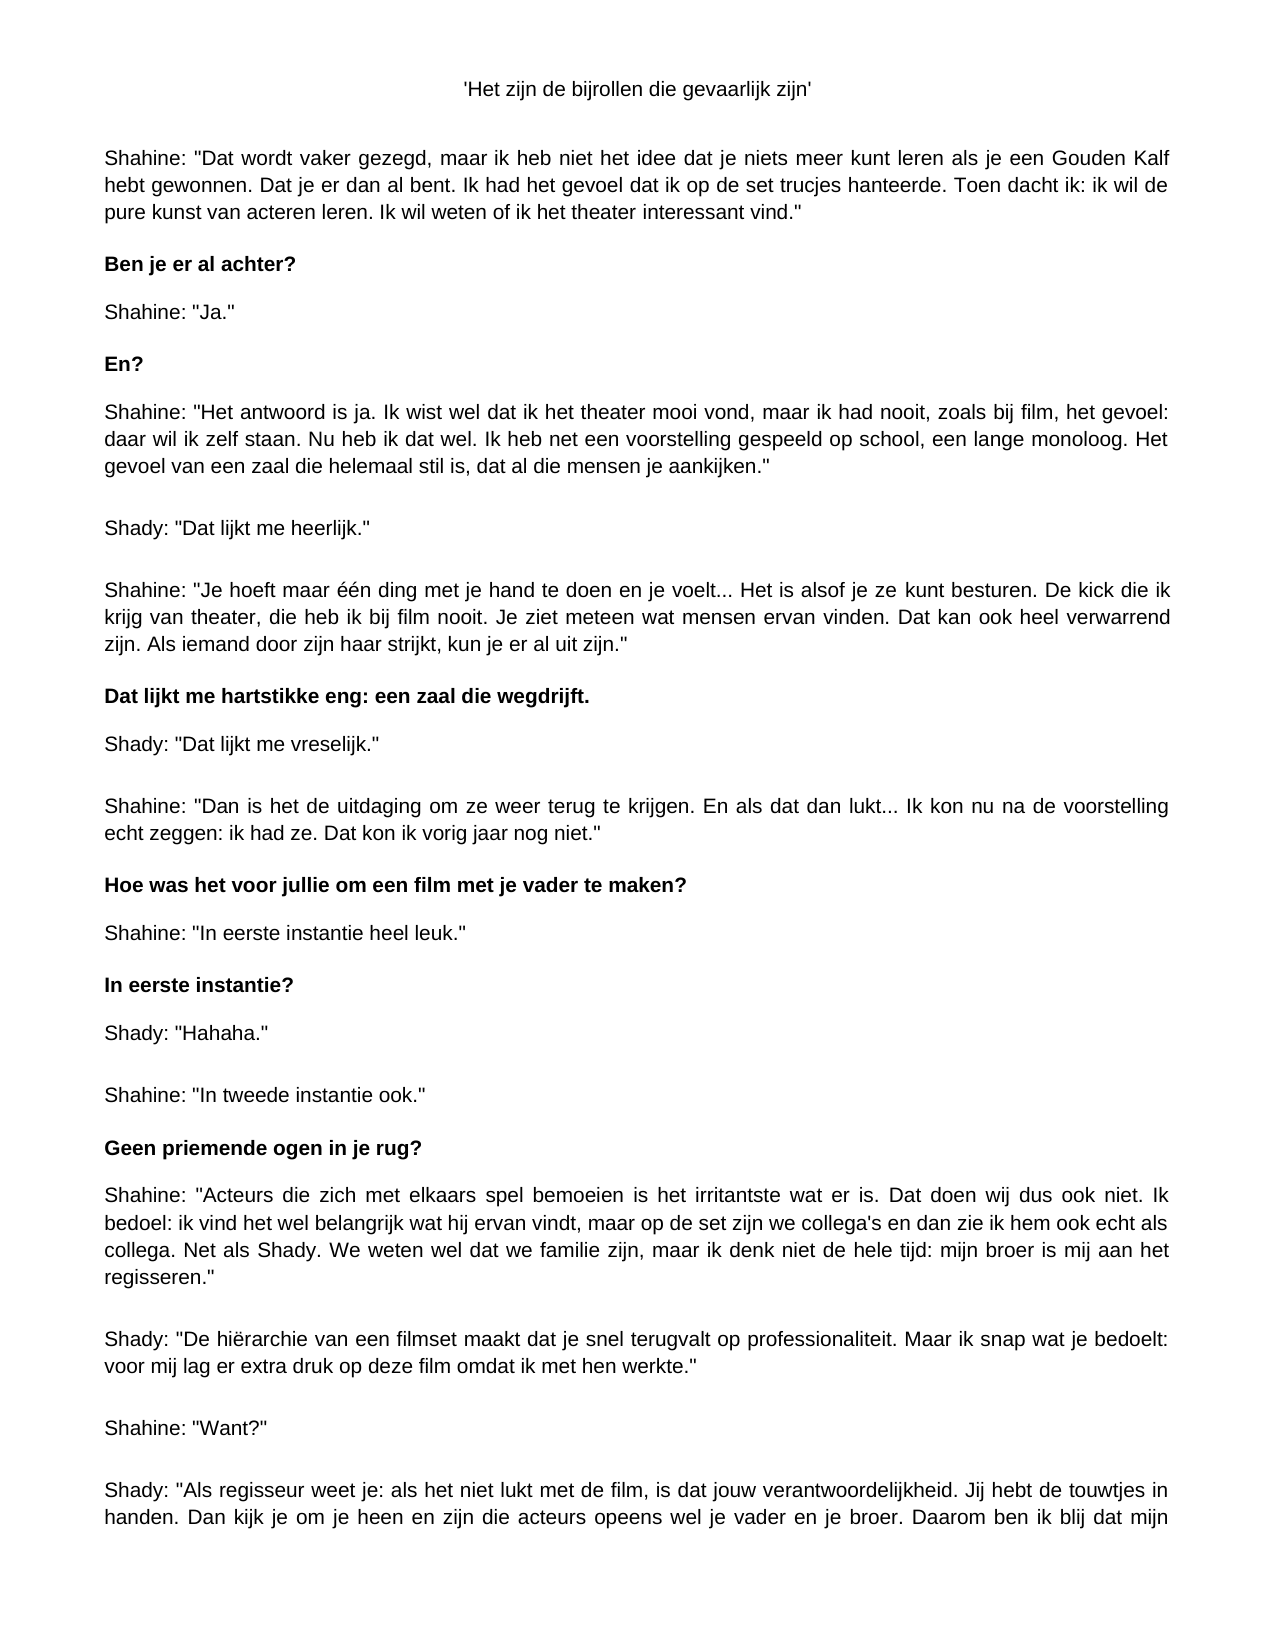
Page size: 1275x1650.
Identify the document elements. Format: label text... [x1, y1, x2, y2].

text Geen priemende ogen in je rug? [104, 1132, 1171, 1159]
text Shady: "Dat lijkt me vreselijk." [104, 729, 1171, 756]
text Shady: "Dat lijkt me heerlijk." [104, 513, 1171, 540]
text Shahine: "In tweede instantie ook." [104, 1080, 1171, 1107]
text Shahine: "Het antwoord is ja. Ik wist wel dat ik het theater mooi vond, maar ik had nooit, zoals bij film, het gevoel: daar wil ik zelf staan. Nu heb ik dat wel. Ik heb net een voorstelling gespeeld op school, een lange monoloog. Het gevoel van een zaal die helemaal stil is, dat al die mensen je aankijken." [104, 396, 1171, 478]
text Shahine: "In eerste instantie heel leuk." [104, 918, 1171, 945]
text Dat lijkt me hartstikke eng: een zaal die wegdrijft. [104, 681, 1171, 708]
text Shahine: "Want?" [104, 1413, 1171, 1440]
text Hoe was het voor jullie om een film met je vader te maken? [104, 870, 1171, 897]
text Shahine: "Ja." [104, 296, 1171, 323]
text Shady: "De hiërarchie van een filmset maakt dat je snel terugvalt op professionaliteit. Maar ik snap wat je bedoelt: voor mij lag er extra druk op deze film omdat ik met hen werkte." [104, 1323, 1171, 1378]
text Shahine: "Je hoeft maar één ding met je hand te doen en je voelt... Het is alsof je ze kunt besturen. De kick die ik krijg van theater, die heb ik bij film nooit. Je ziet meteen wat mensen ervan vinden. Dat kan ook heel verwarrend zijn. Als iemand door zijn haar strijkt, kun je er al uit zijn." [104, 575, 1171, 656]
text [104, 1475, 1171, 1529]
text Shahine: "Dan is het de uitdaging om ze weer terug te krijgen. En als dat dan lukt... Ik kon nu na de voorstelling echt zeggen: ik had ze. Dat kon ik vorig jaar nog niet." [104, 791, 1171, 845]
text En? [104, 348, 1171, 376]
text Shady: "Hahaha." [104, 1018, 1171, 1045]
text In eerste instantie? [104, 970, 1171, 997]
text Shahine: "Acteurs die zich met elkaars spel bemoeien is het irritantste wat er is. Dat doen wij dus ook niet. Ik bedoel: ik vind het wel belangrijk wat hij ervan vindt, maar op de set zijn we collega's en dan zie ik hem ook echt als collega. Net als Shady. We weten wel dat we familie zijn, maar ik denk niet de hele tijd: mijn broer is mij aan het regisseren." [104, 1180, 1171, 1288]
text Shahine: "Dat wordt vaker gezegd, maar ik heb niet het idee dat je niets meer kunt leren als je een Gouden Kalf hebt gewonnen. Dat je er dan al bent. Ik had het gevoel dat ik op de set trucjes hanteerde. Toen dacht ik: ik wil de pure kunst van acteren leren. Ik wil weten of ik het theater interessant vind." [104, 142, 1171, 223]
text Ben je er al achter? [104, 248, 1171, 276]
